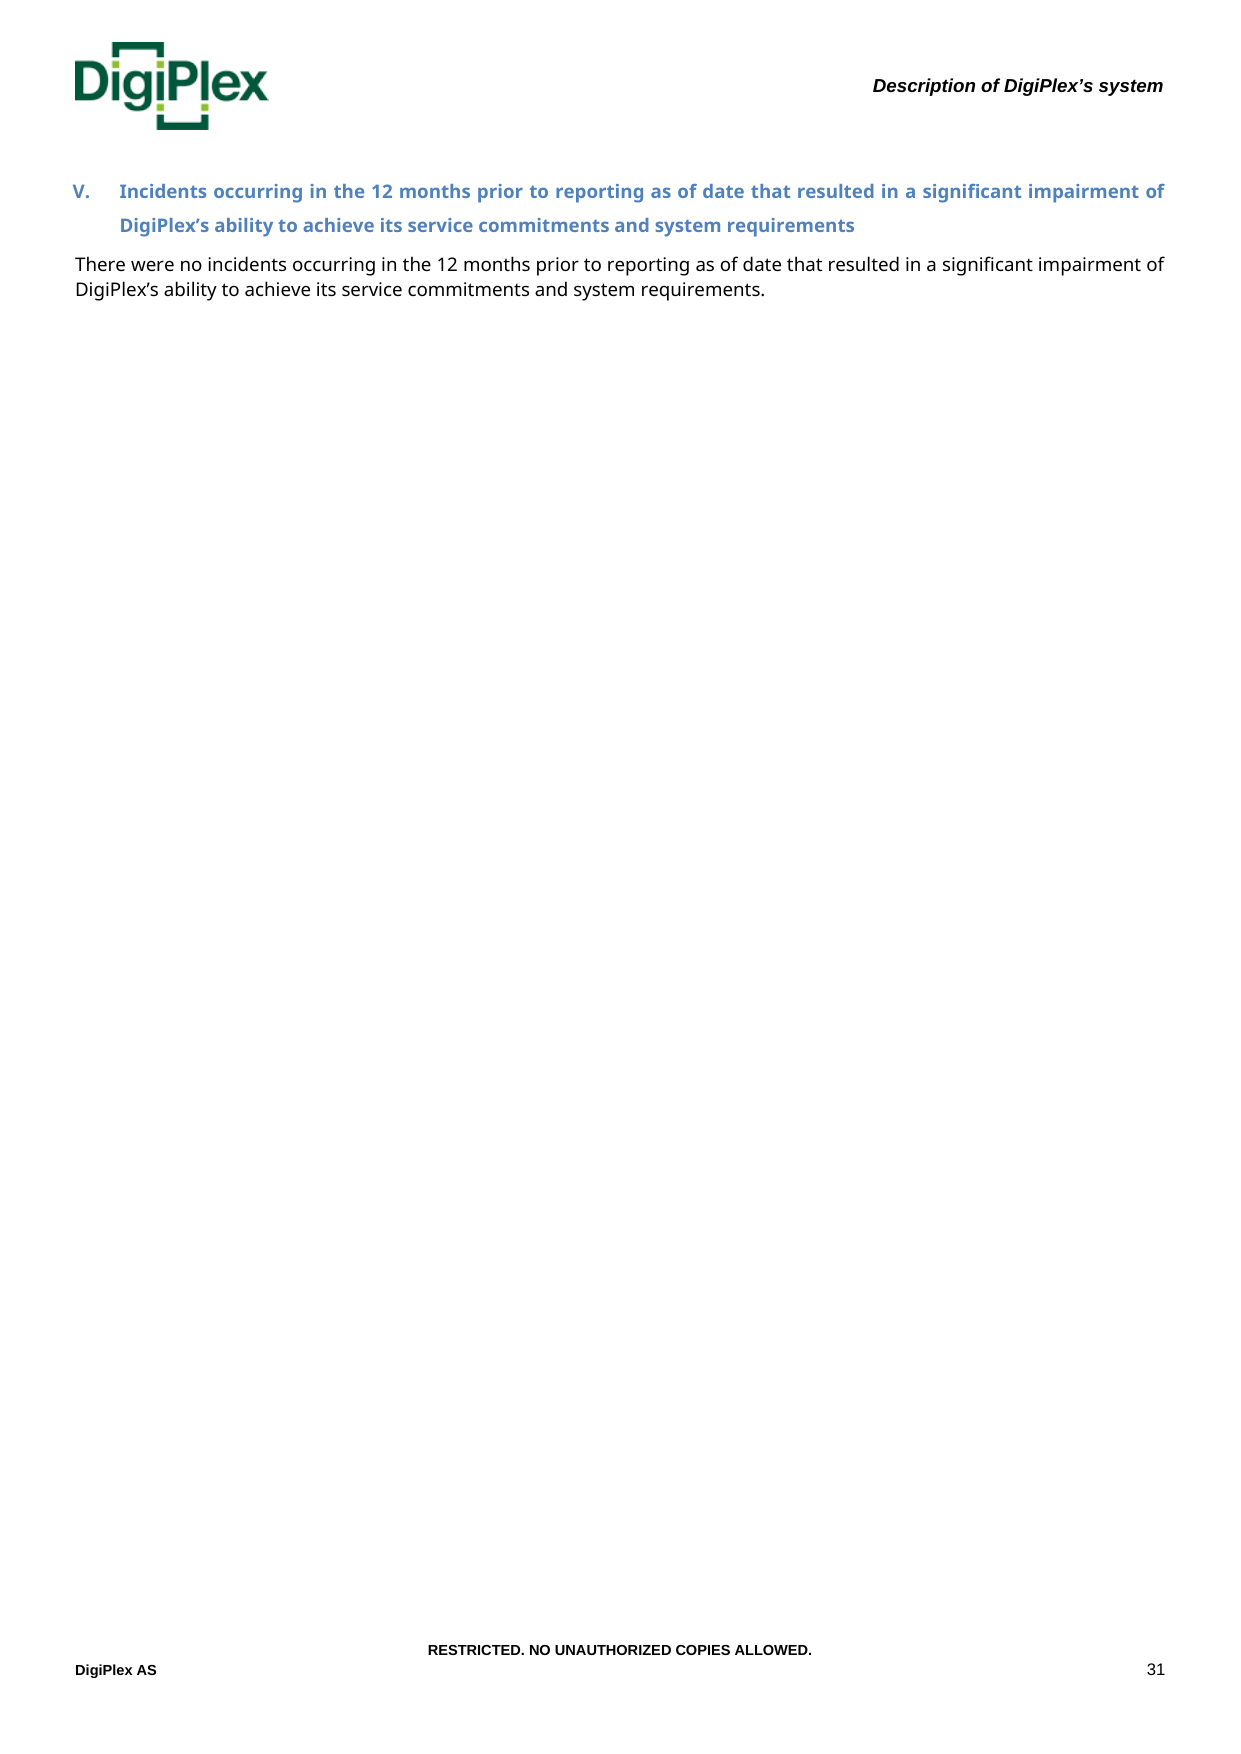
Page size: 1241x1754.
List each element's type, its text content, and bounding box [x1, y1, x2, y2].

text There were no incidents occurring in the 12 months prior to reporting as of date that resulted in a significant impairment of DigiPlex’s ability to achieve its service commitments and system requirements. [75, 251, 1165, 302]
picture [75, 42, 269, 130]
subtitle Incidents occurring in the 12 months prior to reporting as of date that resulted in a significant impairment of DigiPlex’s ability to achieve its service commitments and system requirements [90, 172, 1165, 239]
